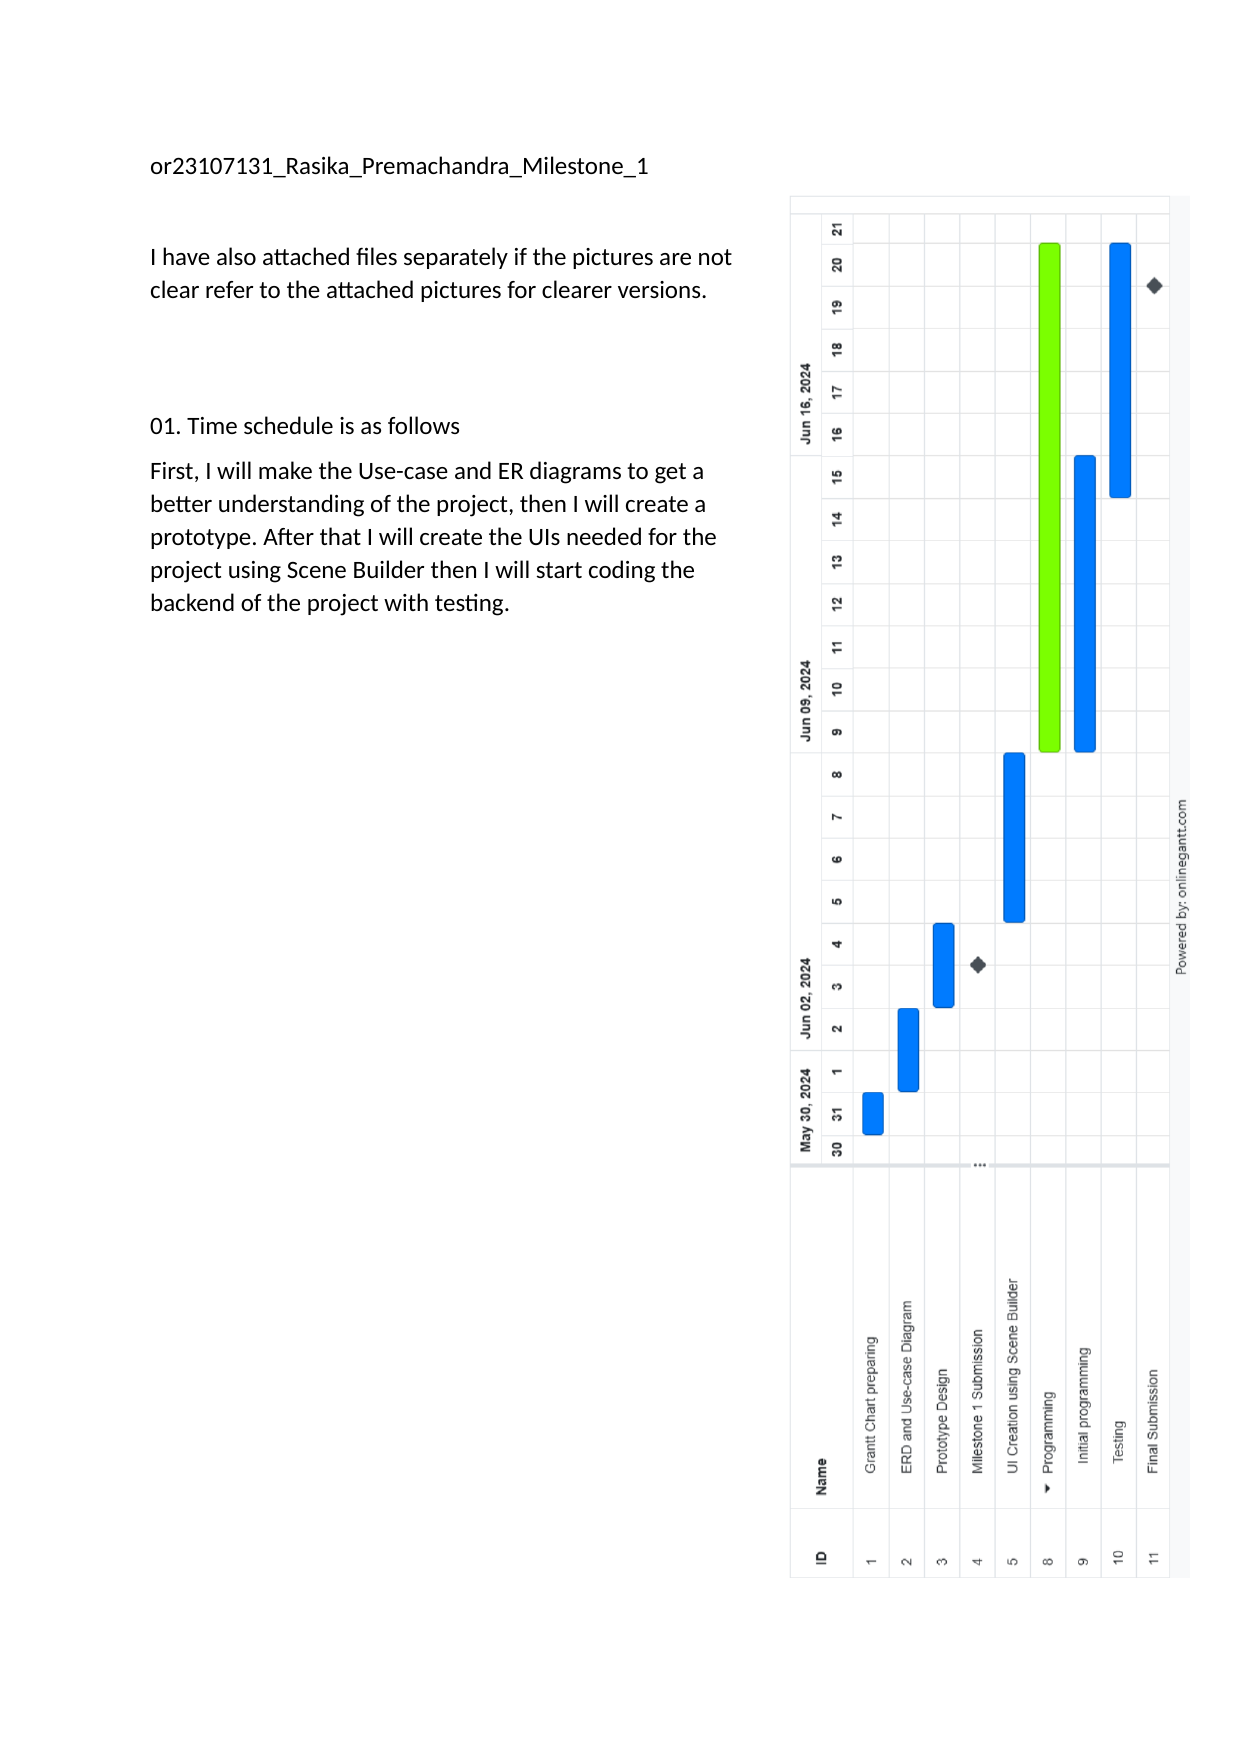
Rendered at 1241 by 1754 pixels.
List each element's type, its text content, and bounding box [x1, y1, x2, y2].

picture [790, 197, 1190, 1577]
text First, I will make the Use-case and ER diagrams to get a better understanding of the project, then I will create a prototype. After that I will create the UIs needed for the project using Scene Builder then I will start coding the backend of the project with testing. [150, 455, 789, 618]
text or23107131_Rasika_Premachandra_Milestone_1 [150, 150, 1090, 181]
text 01. Time schedule is as follows [150, 410, 789, 441]
text I have also attached files separately if the pictures are not clear refer to the attached pictures for clearer versions. [150, 241, 789, 304]
